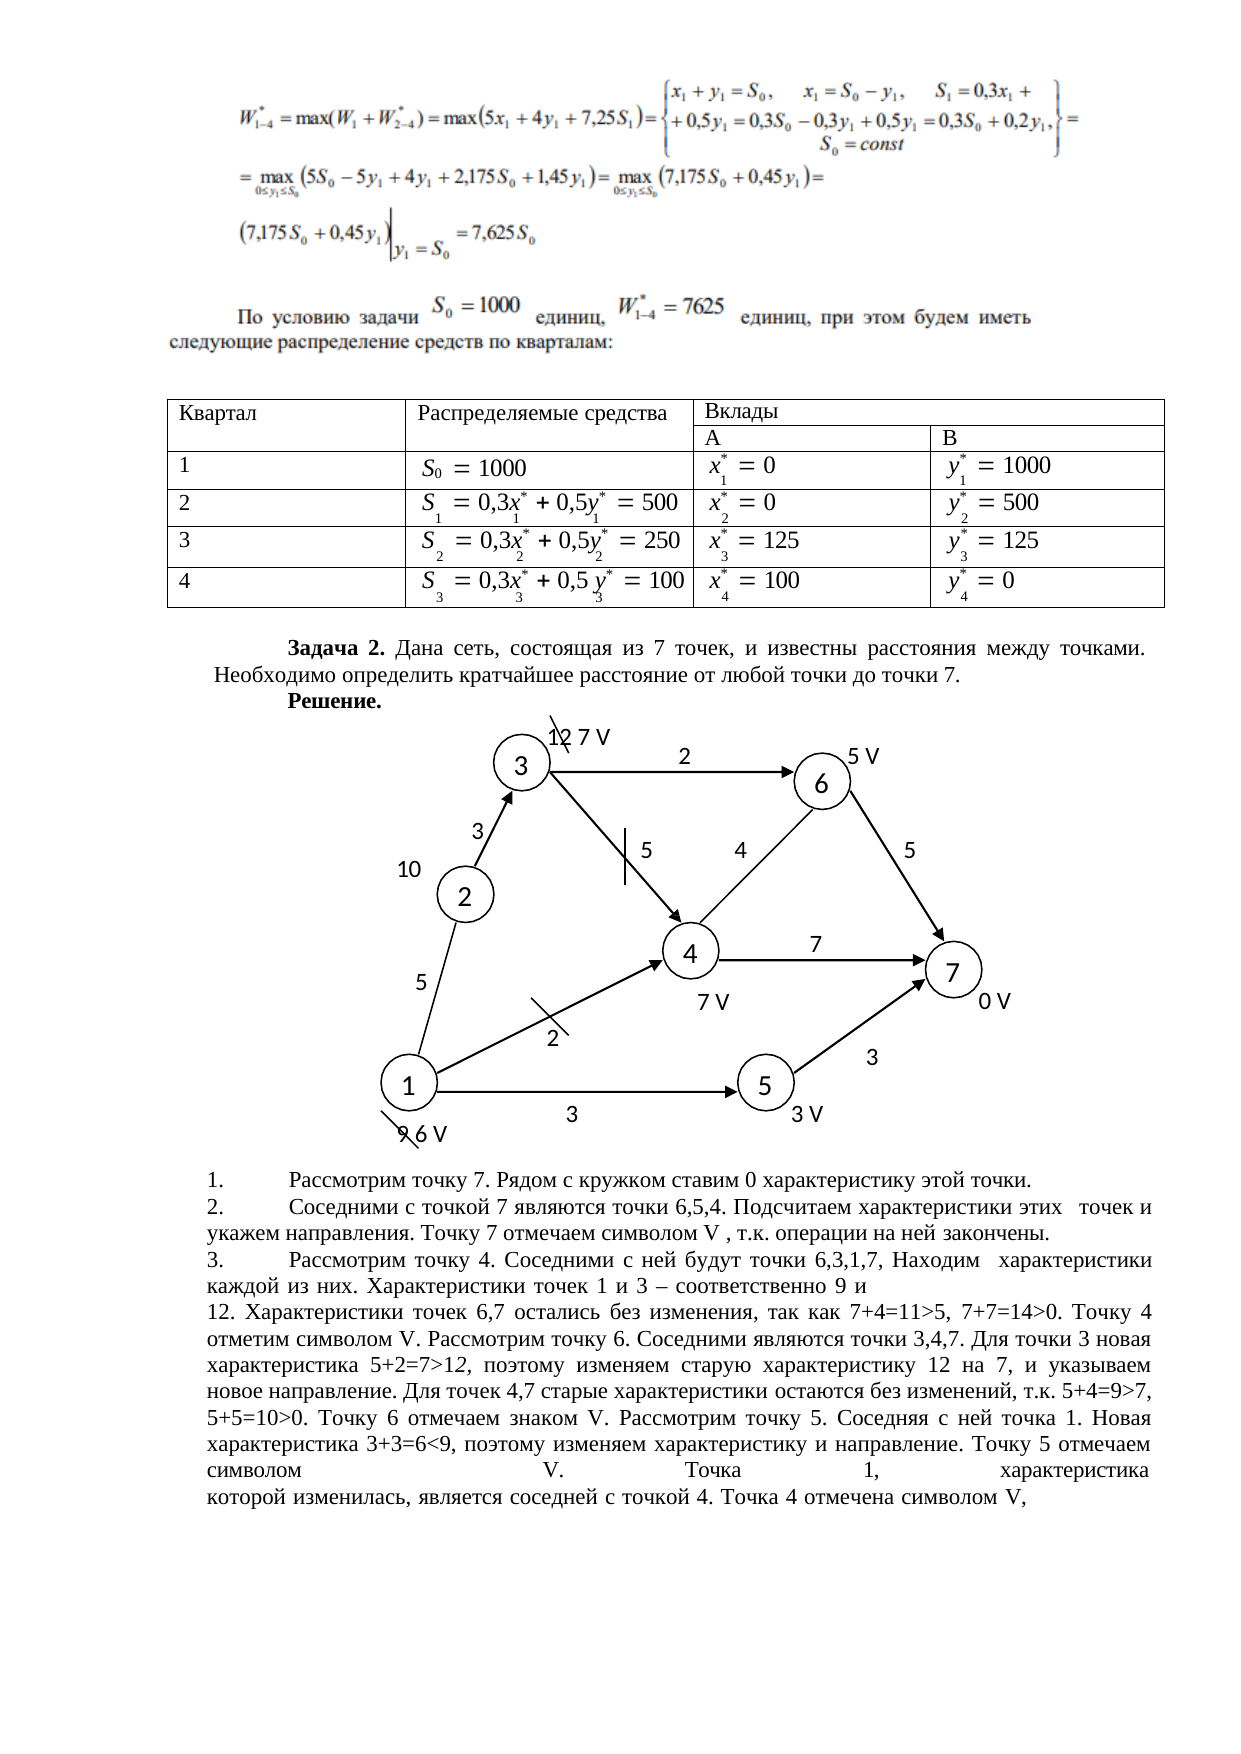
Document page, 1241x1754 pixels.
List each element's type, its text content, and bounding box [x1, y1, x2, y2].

text Задача 2. Дана сеть, состоящая из 7 точек, и известны расстояния между точками. [287, 634, 1240, 660]
table_cell 1 [168, 452, 405, 488]
table_cell 3 [168, 527, 405, 567]
list Соседними с точкой 7 являются точки 6,5,4. Подсчитаем характеристики этих точек и укажем направления. Точку 7 отмечаем символом V , т.к. операции на ней закончены. [207, 1193, 1152, 1246]
table_cell x*  100 4 [694, 568, 930, 607]
picture [162, 52, 1096, 356]
table_cell В [931, 426, 1164, 451]
table_cell y*  500 2 [931, 490, 1164, 526]
table_cell x*  0 1 [694, 452, 930, 488]
table_header Вклады [694, 400, 1164, 425]
table_cell S  0,3x*  0,5y*  500 1 1 1 [406, 490, 693, 526]
table_cell 4 [168, 568, 405, 607]
list Рассмотрим точку 7. Рядом с кружком ставим 0 характеристику этой точки. [207, 731, 1240, 1193]
table_cell x*  125 3 [694, 527, 930, 567]
table_cell S  0,3x*  0,5 y*  100 3 3 3 [406, 568, 693, 607]
table_cell 2 [168, 490, 405, 526]
text 12. Характеристики точек 6,7 остались без изменения, так как 7+4=11>5, 7+7=14>0. Точку 4 отметим символом V. Рассмотрим точку 6. Соседними являются точки 3,4,7. Для точки 3 новая характеристика 5+2=7>12, поэтому изменяем старую характеристику 12 на 7, и указываем новое направление. Для точек 4,7 старые характеристики остаются без изменений, т.к. 5+4=9>7, 5+5=10>0. Точку 6 отмечаем знаком V. Рассмотрим точку 5. Соседняя с ней точка 1. Новая характеристика 3+3=6<9, поэтому изменяем характеристику и направление. Точку 5 отмечаем символом V. Точка 1, характеристика которой изменилась, является соседней с точкой 4. Точка 4 отмечена символом V, [207, 1298, 1152, 1509]
table_cell x*  0 2 [694, 490, 930, 526]
table_cell y*  1000 1 [931, 452, 1164, 488]
table_cell S0  1000 [406, 452, 693, 488]
table_header Распределяемые средства [406, 400, 693, 451]
table_cell y*  125 3 [931, 527, 1164, 567]
list Рассмотрим точку 4. Соседними с ней будут точки 6,3,1,7, Находим характеристики каждой из них. Характеристики точек 1 и 3 – соответственно 9 и [207, 1246, 1152, 1298]
table_header Квартал [168, 400, 405, 451]
table_cell А [694, 426, 930, 451]
subtitle Решение. [287, 687, 1240, 714]
table_cell y*  0 4 [931, 568, 1164, 607]
text Необходимо определить кратчайшее расстояние от любой точки до точки 7. [213, 661, 1240, 687]
table_cell S  0,3x*  0,5y*  250 2 2 2 [406, 527, 693, 567]
